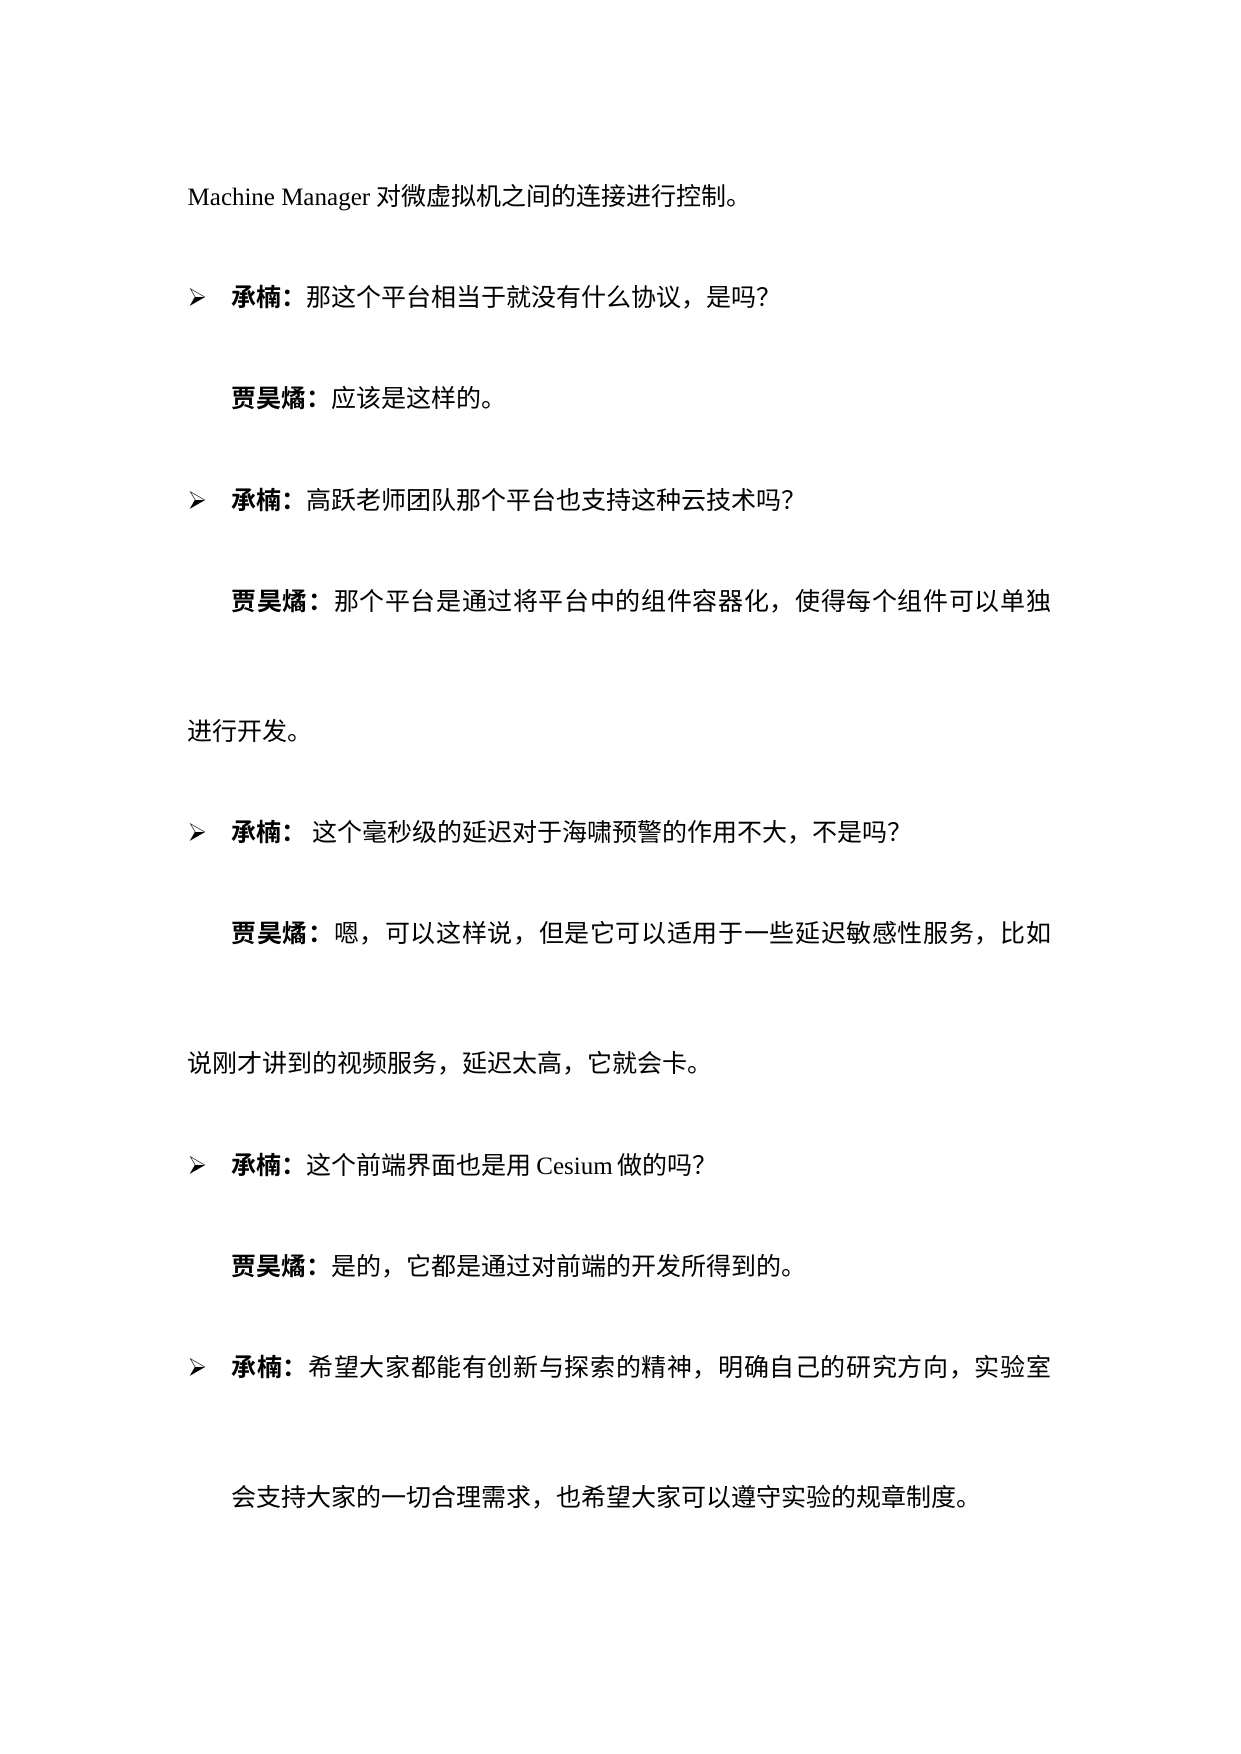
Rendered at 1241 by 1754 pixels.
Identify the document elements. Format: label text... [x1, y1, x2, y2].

list 承楠： 这个毫秒级的延迟对于海啸预警的作用不大，不是吗？ [187, 798, 1053, 863]
text 贾昊燏：是的，它都是通过对前端的开发所得到的。 [231, 1232, 1053, 1297]
text 贾昊燏：那个平台是通过将平台中的组件容器化，使得每个组件可以单独进行开发。 [187, 567, 1053, 762]
list 承楠：那这个平台相当于就没有什么协议，是吗？ [187, 263, 1053, 328]
text 贾昊燏：应该是这样的。 [231, 364, 1053, 429]
list 承楠：希望大家都能有创新与探索的精神，明确自己的研究方向，实验室会支持大家的一切合理需求，也希望大家可以遵守实验的规章制度。 [187, 1333, 1053, 1528]
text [187, 162, 1053, 227]
list 承楠：高跃老师团队那个平台也支持这种云技术吗？ [187, 466, 1053, 531]
list 承楠：这个前端界面也是用Cesium做的吗？ [187, 1131, 1053, 1196]
text 贾昊燏：嗯，可以这样说，但是它可以适用于一些延迟敏感性服务，比如说刚才讲到的视频服务，延迟太高，它就会卡。 [187, 899, 1053, 1094]
